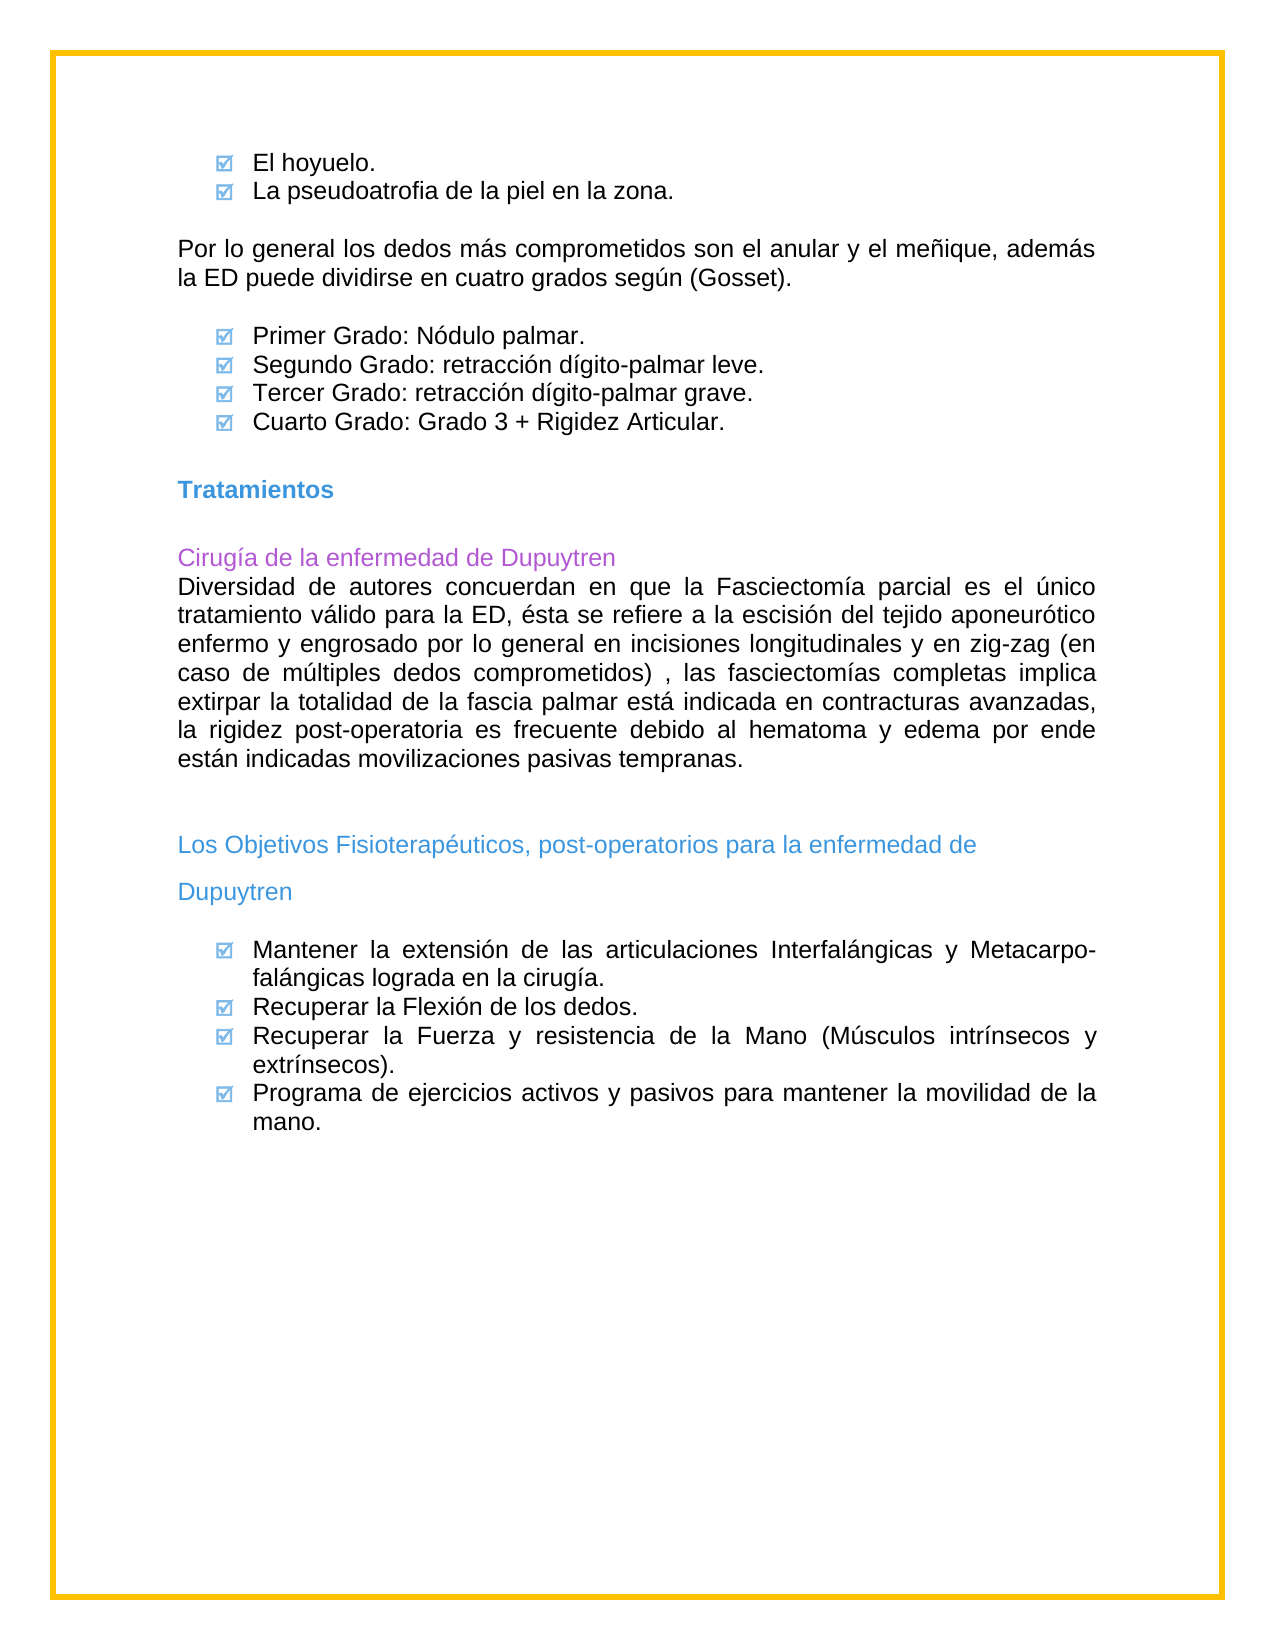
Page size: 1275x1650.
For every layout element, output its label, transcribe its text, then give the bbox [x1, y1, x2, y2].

text Por lo general los dedos más comprometidos son el anular y el meñique, además la ED puede dividirse en cuatro grados según (Gosset). [177, 234, 1098, 292]
list Recuperar la Fuerza y resistencia de la Mano (Músculos intrínsecos y extrínsecos). [215, 1021, 1098, 1078]
subtitle Los Objetivos Fisioterapéuticos, post-operatorios para la enfermedad de Dupuytren [177, 812, 1098, 906]
list Programa de ejercicios activos y pasivos para mantener la movilidad de la mano. [215, 1078, 1098, 1136]
list Segundo Grado: retracción dígito-palmar leve. [215, 349, 1098, 378]
list Recuperar la Flexión de los dedos. [215, 992, 1098, 1021]
list Tercer Grado: retracción dígito-palmar grave. [215, 378, 1098, 407]
list Mantener la extensión de las articulaciones Interfalángicas y Metacarpo-falángicas lograda en la cirugía. [215, 935, 1098, 992]
list Primer Grado: Nódulo palmar. [215, 321, 1098, 349]
subtitle Cirugía de la enfermedad de Dupuytren [177, 543, 1098, 571]
subtitle Tratamientos [177, 475, 1098, 504]
list El hoyuelo. [215, 147, 1098, 176]
list La pseudoatrofia de la piel en la zona. [215, 176, 1098, 205]
text Diversidad de autores concuerdan en que la Fasciectomía parcial es el único tratamiento válido para la ED, ésta se refiere a la escisión del tejido aponeurótico enfermo y engrosado por lo general en incisiones longitudinales y en zig-zag (en caso de múltiples dedos comprometidos) , las fasciectomías completas implica extirpar la totalidad de la fascia palmar está indicada en contracturas avanzadas, la rigidez post-operatoria es frecuente debido al hematoma y edema por ende están indicadas movilizaciones pasivas tempranas. [177, 571, 1098, 773]
list Cuarto Grado: Grado 3 + Rigidez Articular. [215, 407, 1098, 436]
